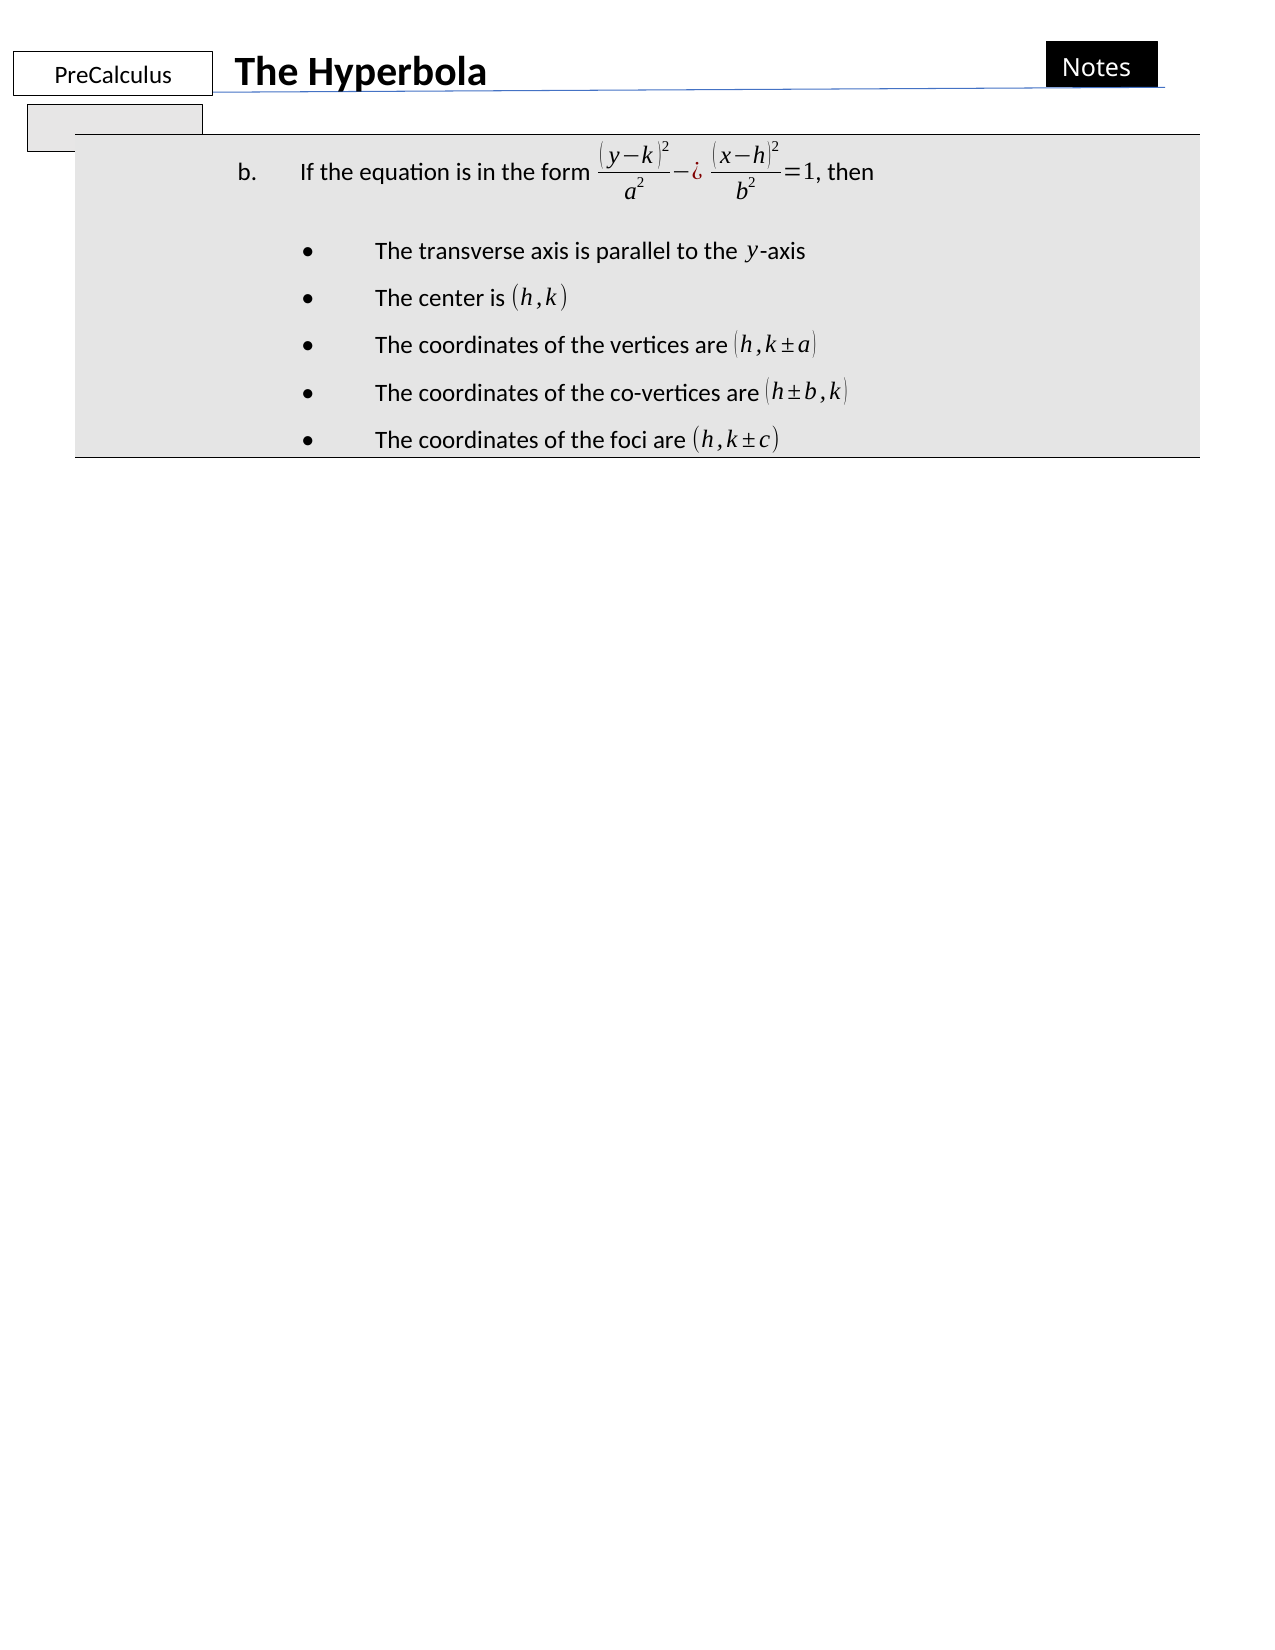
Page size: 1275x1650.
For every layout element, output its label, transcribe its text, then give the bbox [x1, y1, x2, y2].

text b. If the equation is in the form , then [75, 135, 1200, 206]
text • The coordinates of the foci are [75, 420, 1200, 457]
text • The coordinates of the co-vertices are [75, 373, 1200, 408]
text • The coordinates of the vertices are [75, 325, 1200, 360]
text • The transverse axis is parallel to the -axis [75, 231, 1200, 266]
text • The center is [75, 278, 1200, 313]
